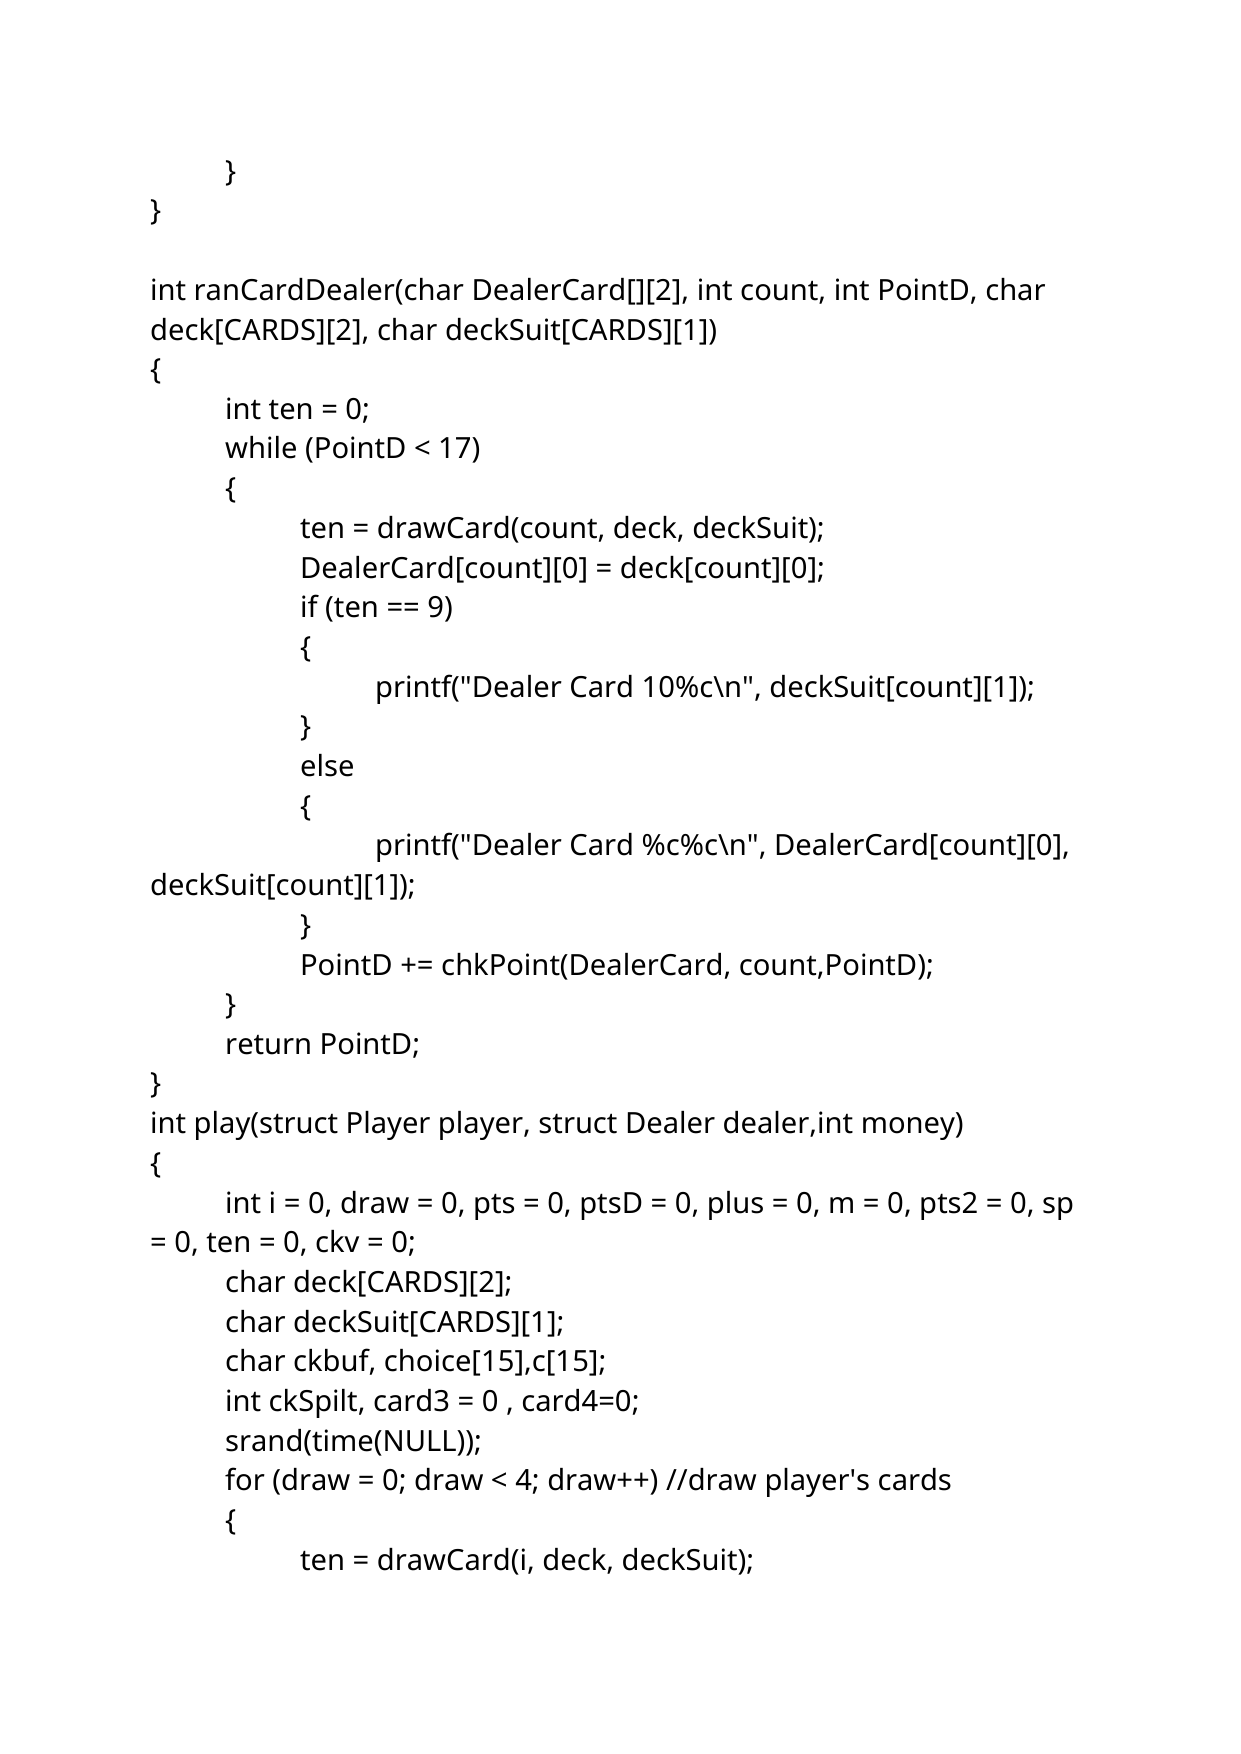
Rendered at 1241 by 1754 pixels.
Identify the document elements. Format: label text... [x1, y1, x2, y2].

text { [150, 785, 1090, 825]
text if (ten == 9) [150, 587, 1090, 626]
text { [150, 1499, 1090, 1539]
text DealerCard[count][0] = deck[count][0]; [150, 547, 1090, 587]
text } [150, 904, 1090, 944]
text else [150, 745, 1090, 785]
text int ckSpilt, card3 = 0 , card4=0; [150, 1380, 1090, 1420]
text PointD += chkPoint(DealerCard, count,PointD); [150, 944, 1090, 983]
text char deck[CARDS][2]; [150, 1261, 1090, 1301]
text { [150, 626, 1090, 666]
text int ranCardDealer(char DealerCard[][2], int count, int PointD, char deck[CARDS][2], char deckSuit[CARDS][1]) [150, 269, 1090, 348]
text printf("Dealer Card 10%c\n", deckSuit[count][1]); [150, 666, 1090, 706]
text } [150, 150, 1090, 190]
text printf("Dealer Card %c%c\n", DealerCard[count][0], deckSuit[count][1]); [150, 825, 1090, 904]
text return PointD; [150, 1023, 1090, 1063]
text int i = 0, draw = 0, pts = 0, ptsD = 0, plus = 0, m = 0, pts2 = 0, sp = 0, ten = 0, ckv = 0; [150, 1182, 1090, 1261]
text while (PointD < 17) [150, 428, 1090, 467]
text } [150, 706, 1090, 745]
text srand(time(NULL)); [150, 1420, 1090, 1460]
text } [150, 983, 1090, 1023]
text ten = drawCard(count, deck, deckSuit); [150, 507, 1090, 547]
text int play(struct Player player, struct Dealer dealer,int money) [150, 1102, 1090, 1142]
text } [150, 190, 1090, 229]
text ten = drawCard(i, deck, deckSuit); [150, 1539, 1090, 1579]
text char ckbuf, choice[15],c[15]; [150, 1341, 1090, 1380]
text char deckSuit[CARDS][1]; [150, 1301, 1090, 1341]
text { [150, 467, 1090, 507]
text int ten = 0; [150, 388, 1090, 428]
text { [150, 348, 1090, 388]
text { [150, 1142, 1090, 1182]
text } [150, 1063, 1090, 1102]
text for (draw = 0; draw < 4; draw++) //draw player's cards [150, 1460, 1090, 1499]
